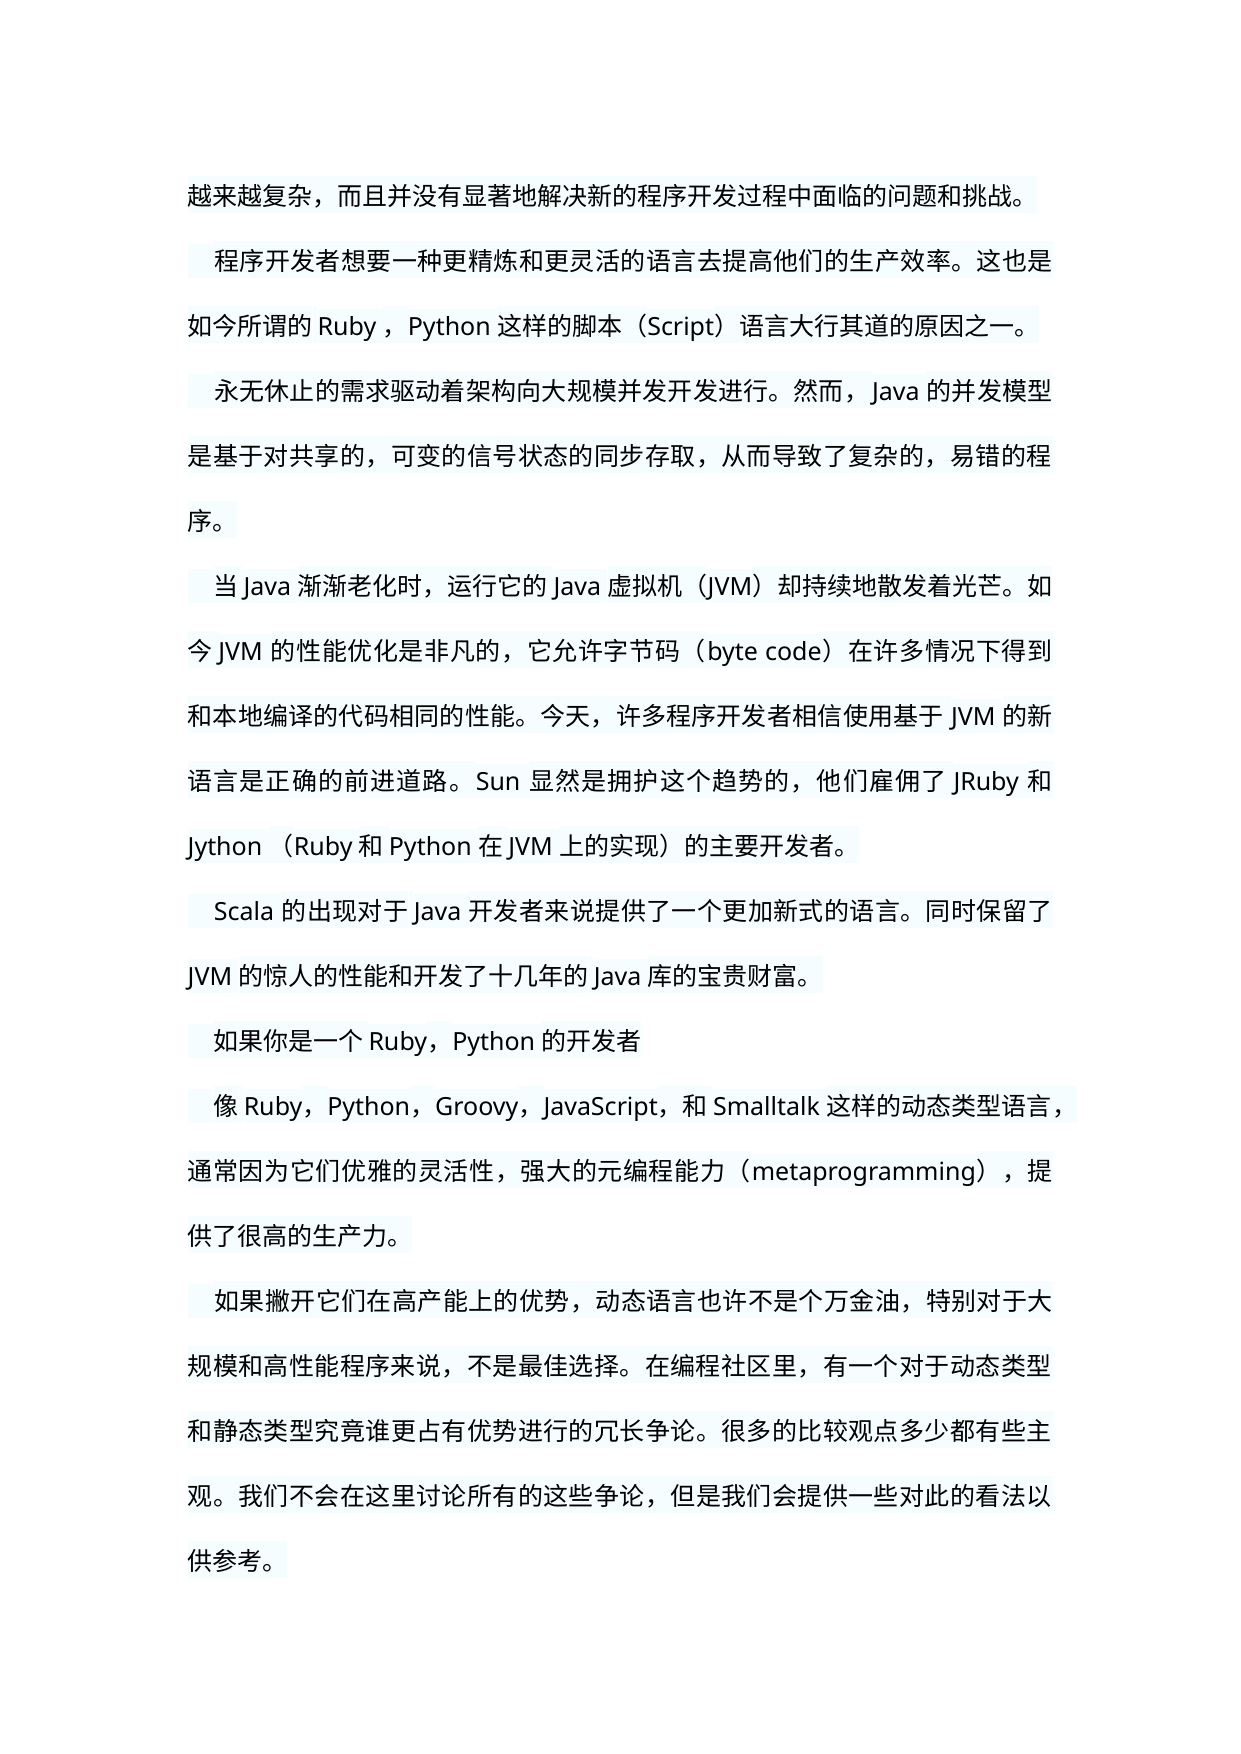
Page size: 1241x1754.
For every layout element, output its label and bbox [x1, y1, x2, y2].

text [187, 162, 1053, 1592]
